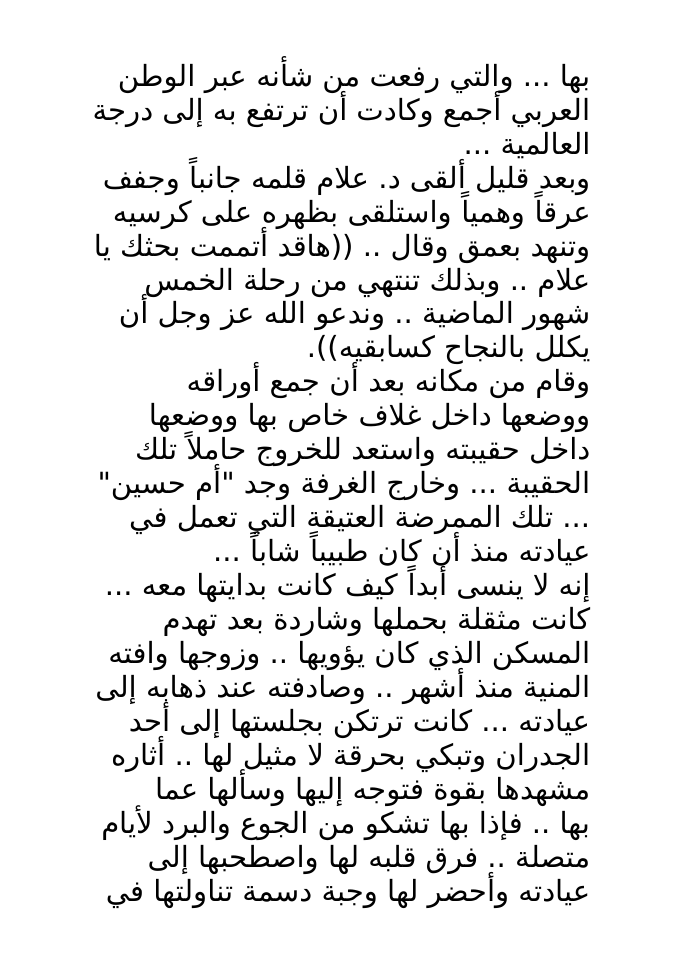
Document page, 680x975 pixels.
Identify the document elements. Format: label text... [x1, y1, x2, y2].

text وبعد قليل ألقى د. علام قلمه جانباً وجفف عرقاً وهمياً واستلقى بظهره على كرسيه وتنهد بعمق وقال .. ((هاقد أتممت بحثك يا علام .. وبذلك تنتهي من رحلة الخمس شهور الماضية .. وندعو الله عز وجل أن يكلل بالنجاح كسابقيه)). [89, 161, 591, 365]
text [89, 568, 591, 908]
text وقام من مكانه بعد أن جمع أوراقه ووضعها داخل غلاف خاص بها ووضعها داخل حقيبته واستعد للخروج حاملاً تلك الحقيبة ... وخارج الغرفة وجد "أم حسين" ... تلك الممرضة العتيقة التي تعمل في عيادته منذ أن كان طبيباً شاباً ... [89, 365, 591, 568]
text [89, 59, 591, 161]
